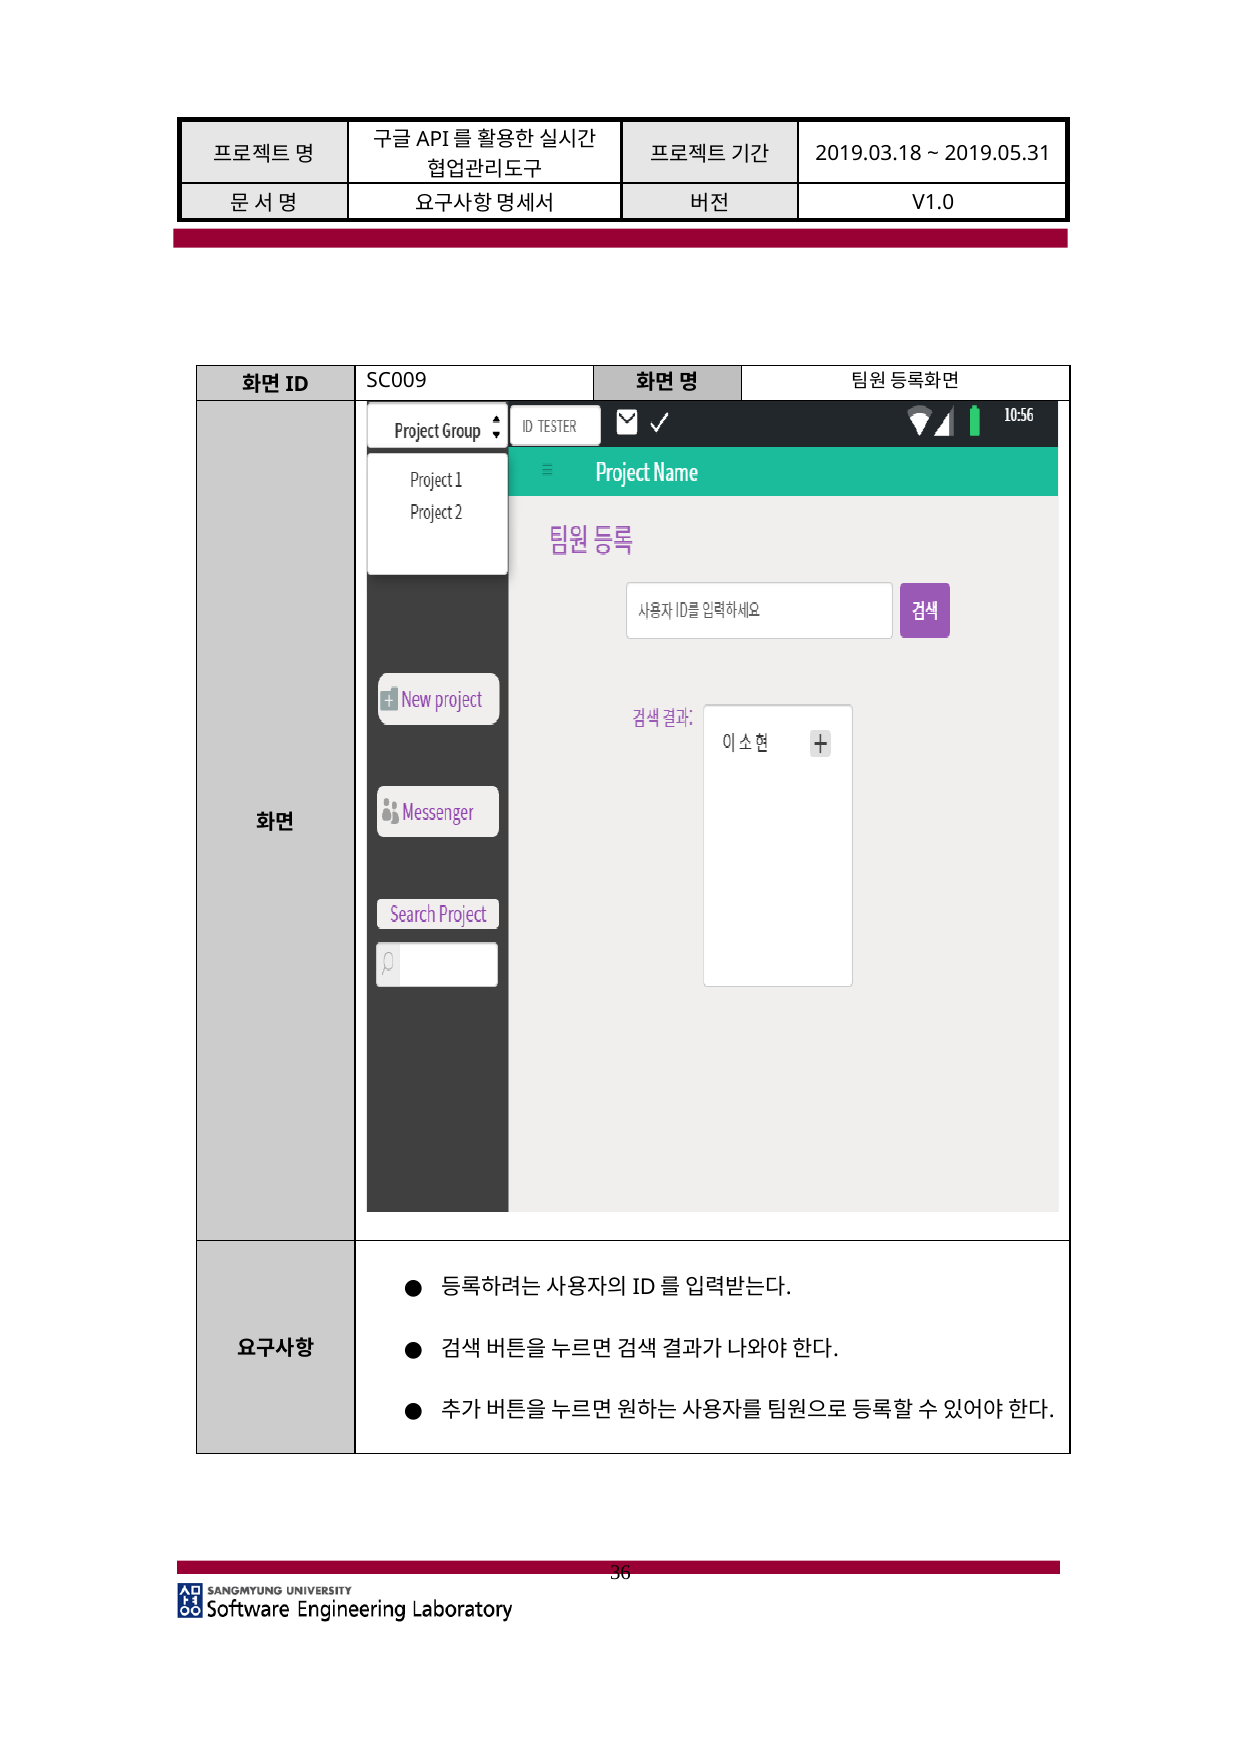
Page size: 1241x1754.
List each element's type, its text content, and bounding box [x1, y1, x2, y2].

table_header SC009 [356, 366, 593, 400]
table_cell 화면 [197, 401, 354, 1240]
table_cell [356, 401, 1069, 1240]
picture [177, 1583, 515, 1623]
table_cell 요구사항 [197, 1241, 354, 1453]
table_header 팀원 등록화면 [742, 366, 1069, 400]
table_header 화면 명 [594, 366, 741, 400]
table_header 화면 ID [197, 366, 354, 400]
table_cell 등록하려는 사용자의 ID를 입력받는다. 검색 버튼을 누르면 검색 결과가 나와야 한다. 추가 버튼을 누르면 원하는 사용자를 팀원으로 등록할 수 있어야 한다. [356, 1241, 1069, 1453]
picture [366, 401, 1059, 1212]
